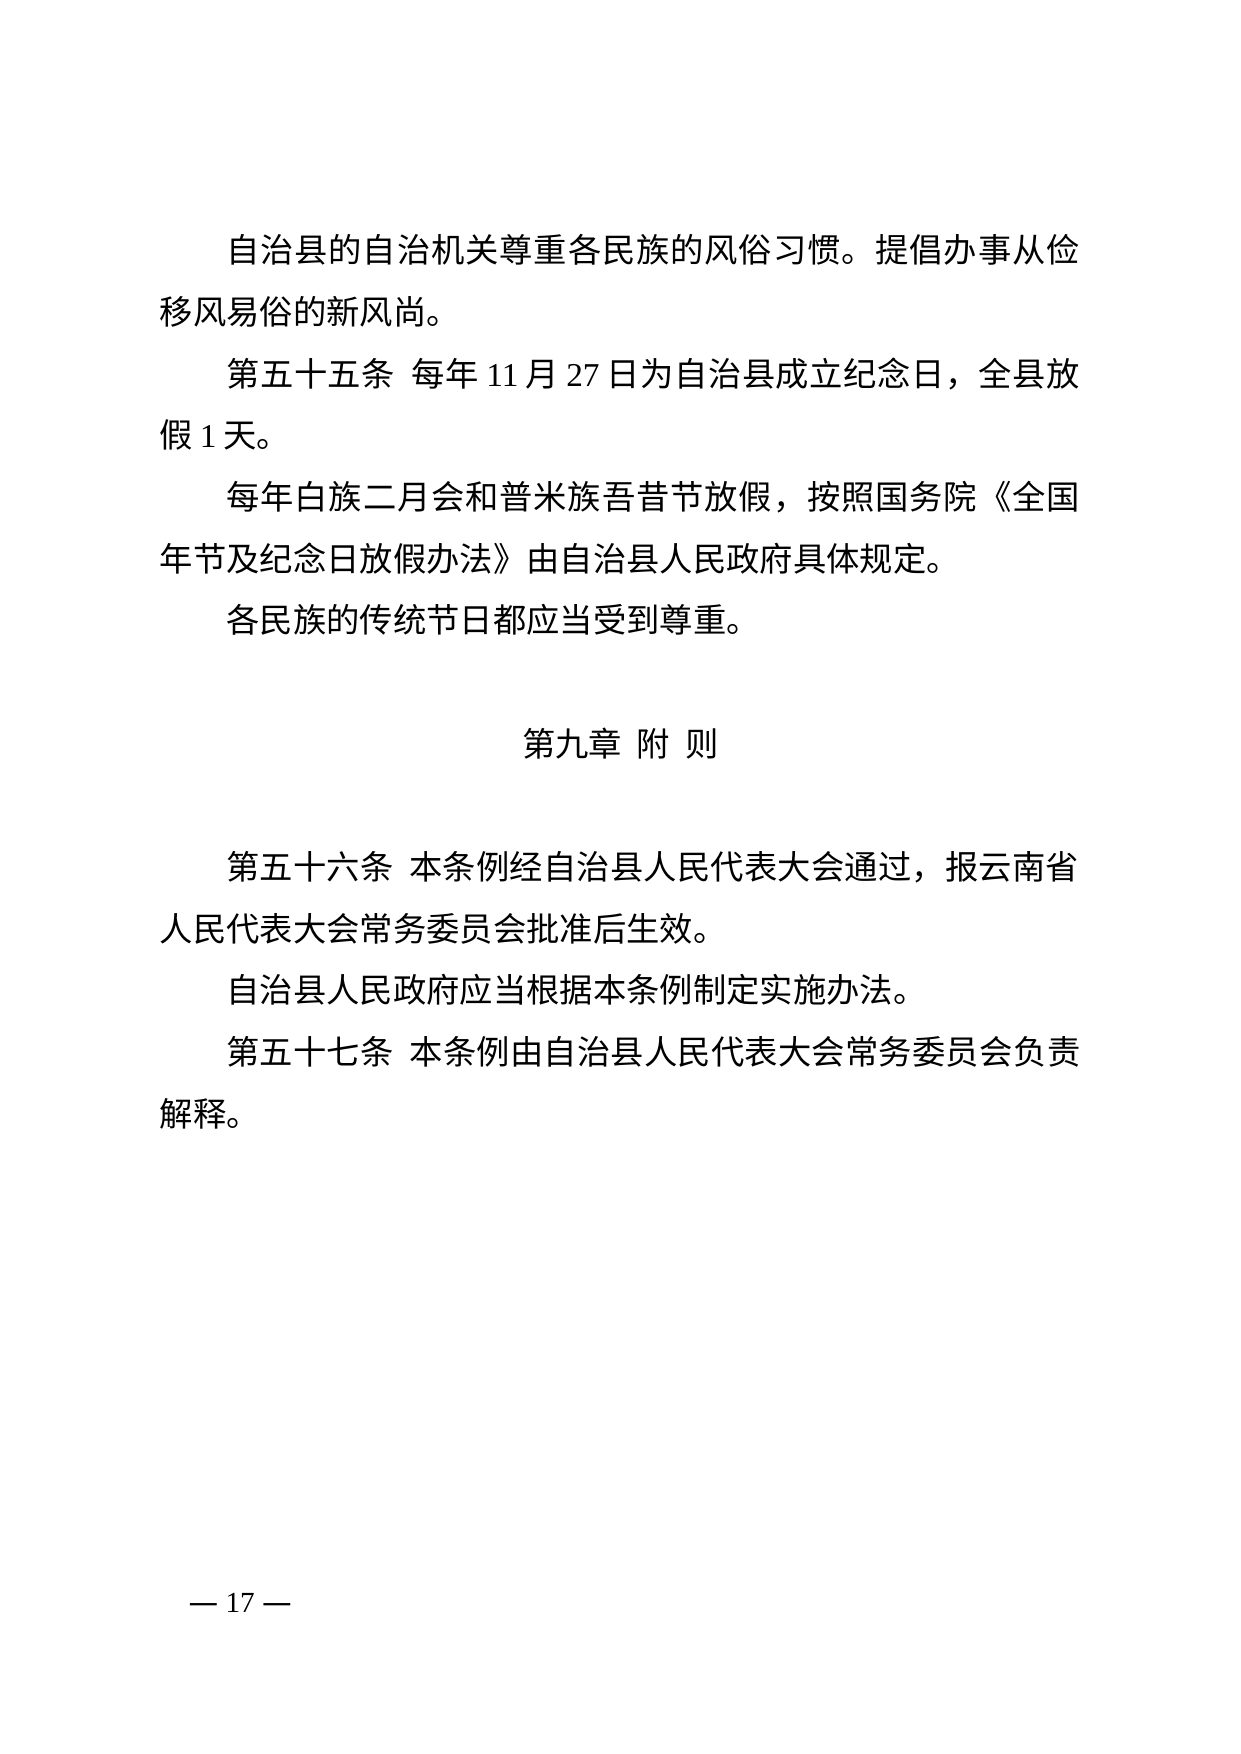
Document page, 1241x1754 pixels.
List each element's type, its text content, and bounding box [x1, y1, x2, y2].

text 第九章 附 则 [159, 707, 1081, 769]
text 各民族的传统节日都应当受到尊重。 [159, 584, 1081, 645]
text 第五十五条 每年11月27日为自治县成立纪念日，全县放假1天。 [159, 337, 1081, 460]
text 第五十六条 本条例经自治县人民代表大会通过，报云南省人民代表大会常务委员会批准后生效。 [159, 830, 1081, 954]
text 自治县的自治机关尊重各民族的风俗习惯。提倡办事从俭、移风易俗的新风尚。 [159, 214, 1081, 337]
text 第五十七条 本条例由自治县人民代表大会常务委员会负责解释。 [159, 1015, 1081, 1139]
text 自治县人民政府应当根据本条例制定实施办法。 [159, 954, 1081, 1015]
text 每年白族二月会和普米族吾昔节放假，按照国务院《全国年节及纪念日放假办法》由自治县人民政府具体规定。 [159, 460, 1081, 584]
